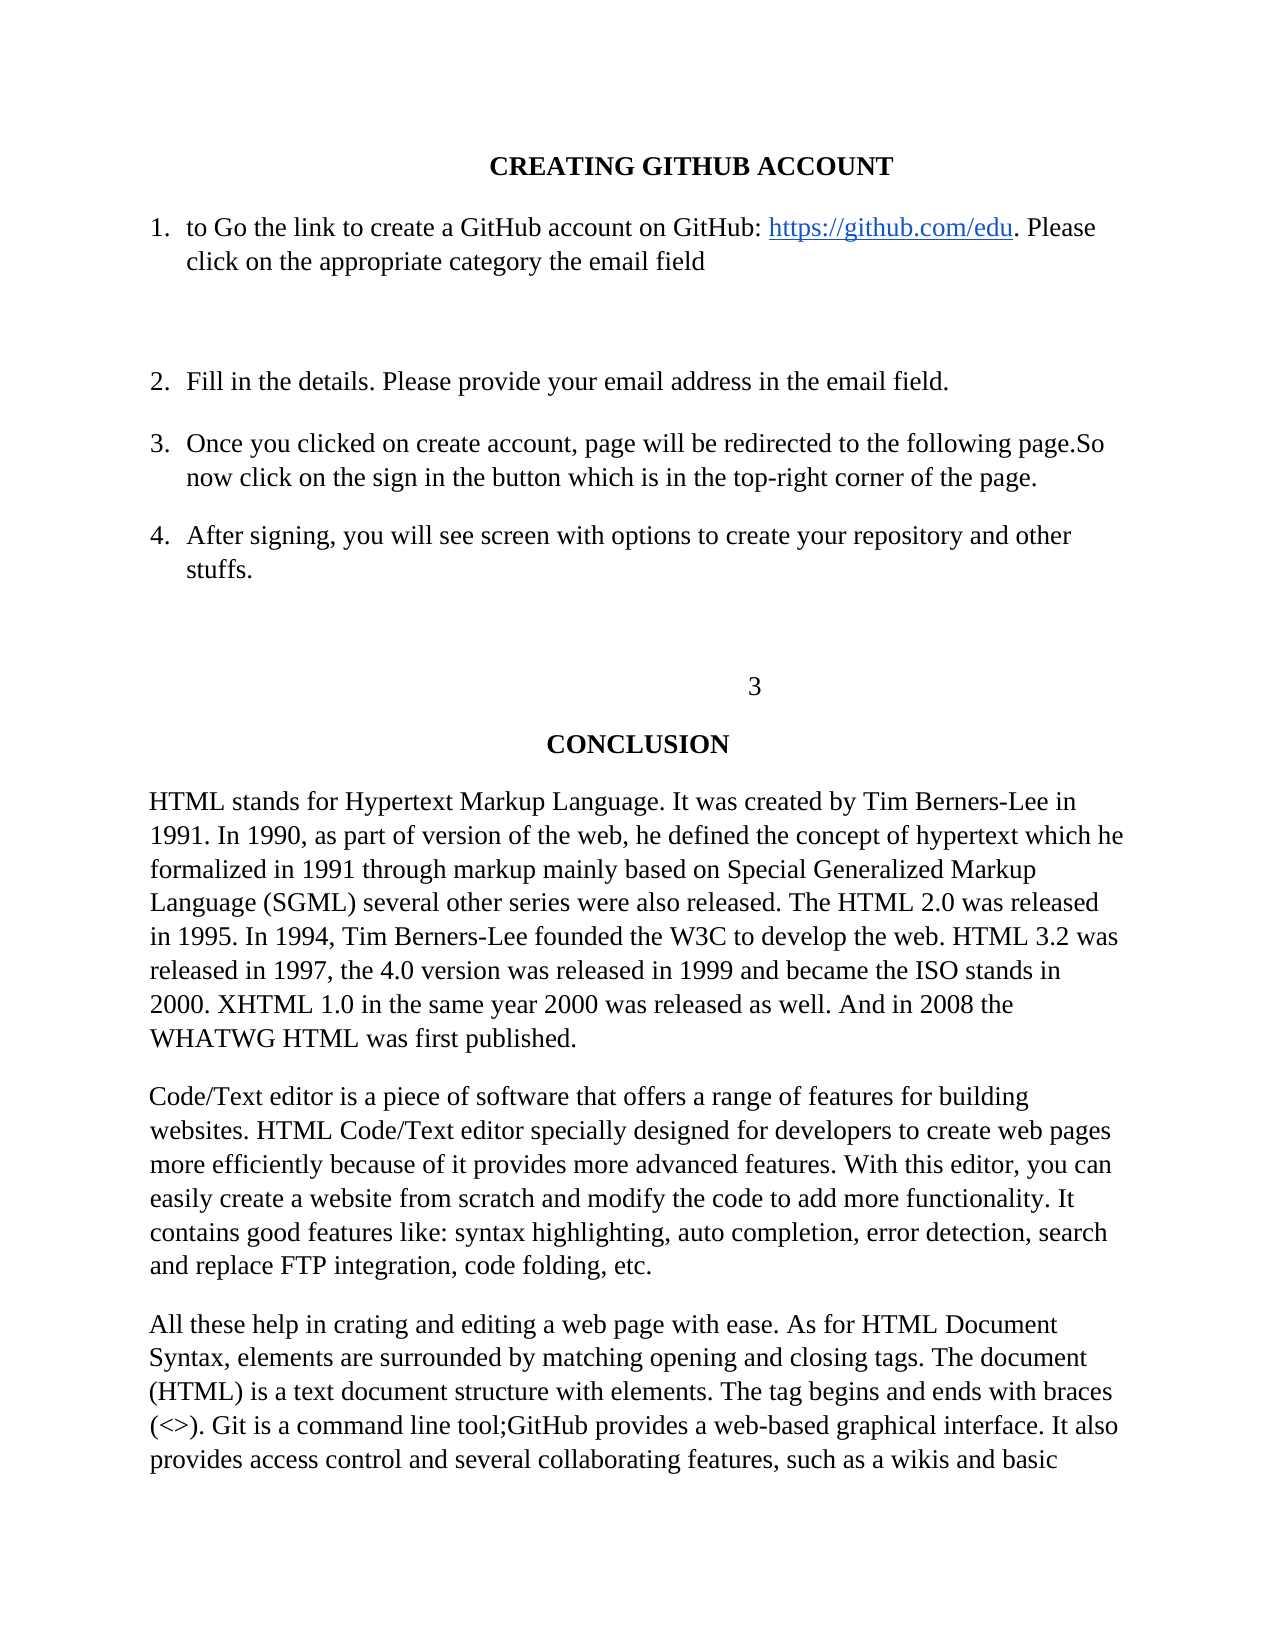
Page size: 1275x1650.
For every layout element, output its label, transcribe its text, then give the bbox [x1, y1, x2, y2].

list to Go the link to create a GitHub account on GitHub: https://github.com/edu. Please click on the appropriate category the email field [150, 212, 1125, 277]
text CONCLUSION [151, 729, 1125, 760]
subtitle CREATING GITHUB ACCOUNT [152, 150, 1123, 181]
text All these help in crating and editing a web page with ease. As for HTML Document [148, 1308, 1125, 1339]
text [148, 1375, 1125, 1474]
list After signing, you will see screen with options to create your repository and other stuffs. [150, 519, 1125, 584]
text Syntax, elements are surrounded by matching opening and closing tags. The document [148, 1342, 1125, 1373]
list Once you clicked on create account, page will be redirected to the following page.So now click on the sign in the button which is in the top-right corner of the page. [150, 427, 1125, 492]
list Fill in the details. Please provide your email address in the email field. [150, 365, 1125, 396]
text Code/Text editor is a piece of software that offers a range of features for building websites. HTML Code/Text editor specially designed for developers to create web pages more efficiently because of it provides more advanced features. With this editor, you can easily create a website from scratch and modify the code to add more functionality. It contains good features like: syntax highlighting, auto completion, error detection, search and replace FTP integration, code folding, etc. [148, 1080, 1125, 1281]
text HTML stands for Hypertext Markup Language. It was created by Tim Berners-Lee in 1991. In 1990, as part of version of the web, he defined the concept of hypertext which he formalized in 1991 through markup mainly based on Special Generalized Markup Language (SGML) several other series were also released. The HTML 2.0 was released in 1995. In 1994, Tim Berners-Lee founded the W3C to develop the web. HTML 3.2 was released in 1997, the 4.0 version was released in 1999 and became the ISO stands in 2000. XHTML 1.0 in the same year 2000 was released as well. And in 2008 the WHATWG HTML was first published. [148, 785, 1125, 1053]
text 3 [150, 670, 1064, 702]
